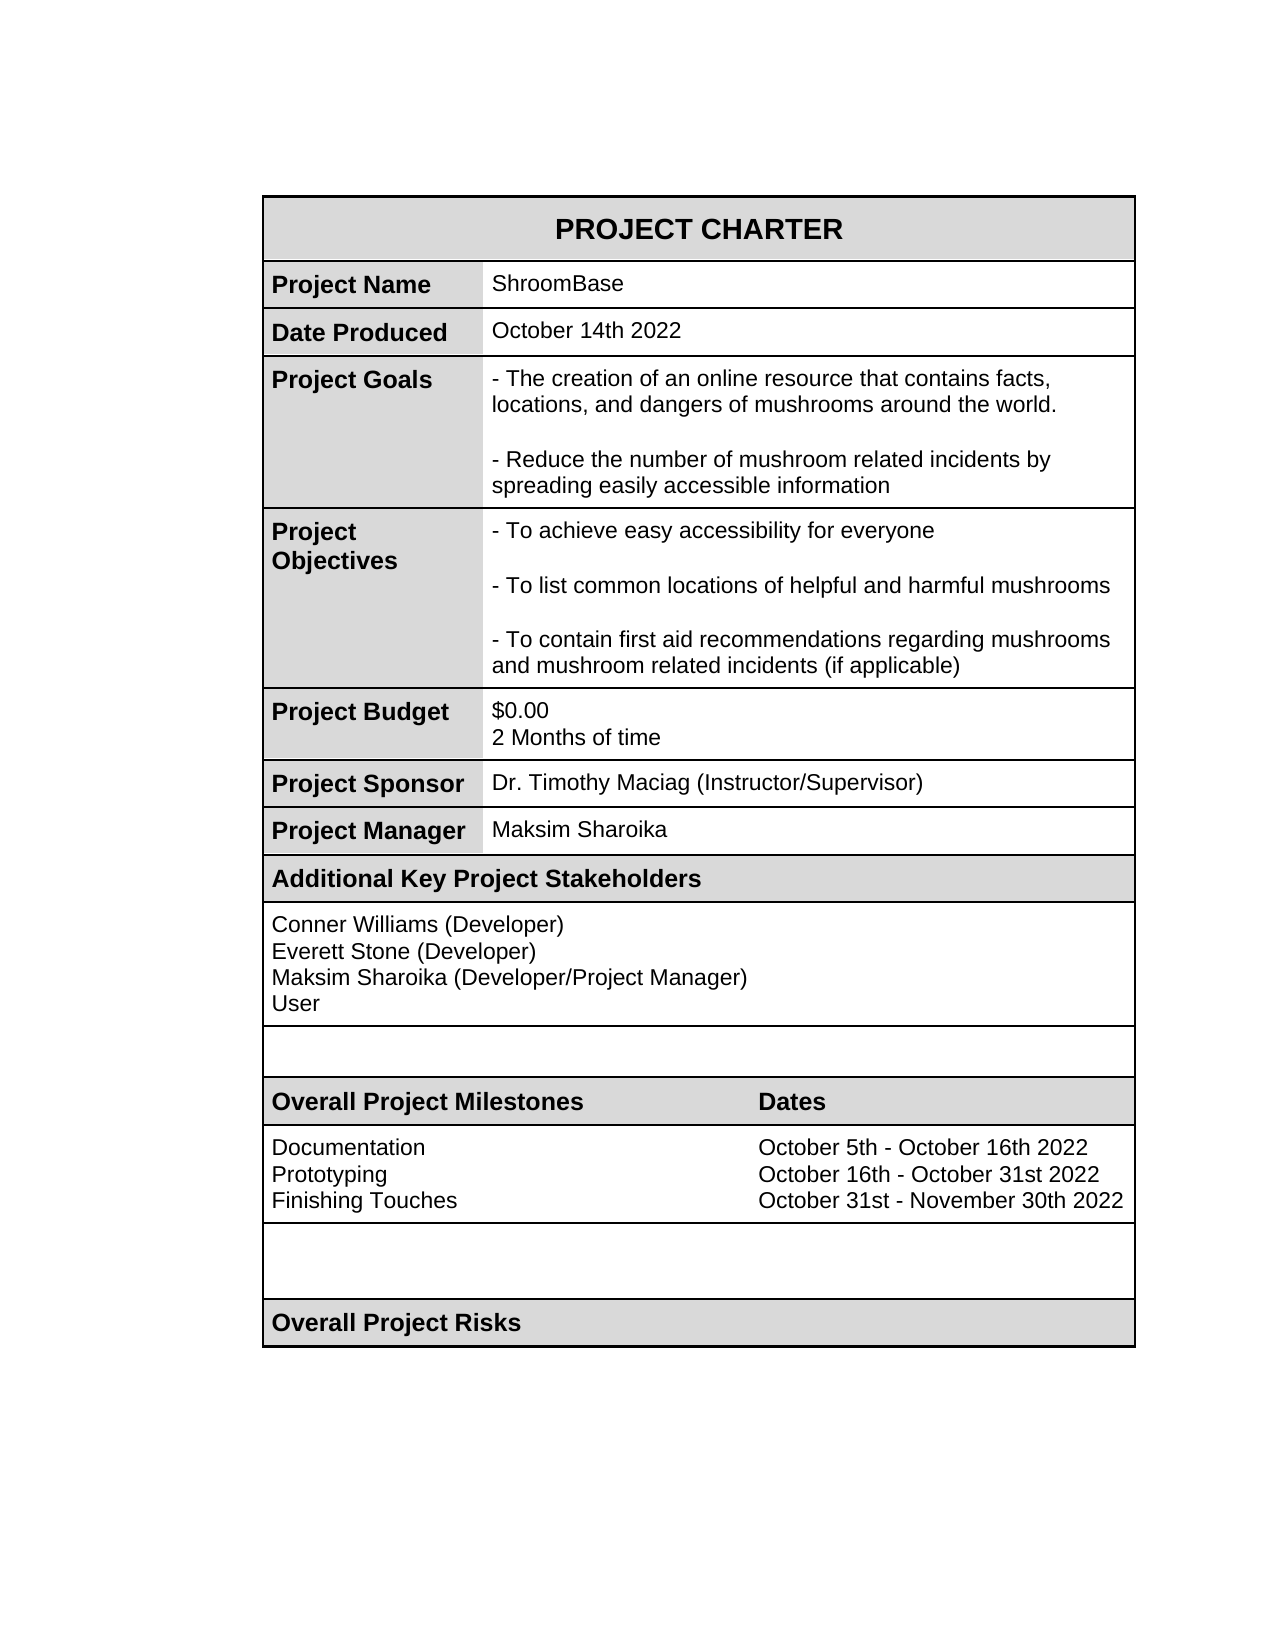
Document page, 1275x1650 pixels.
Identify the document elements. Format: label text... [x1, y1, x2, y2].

table_cell ShroomBase [483, 262, 1134, 307]
table_header PROJECT CHARTER [264, 198, 1134, 259]
table_cell Maksim Sharoika [483, 808, 1134, 853]
table_cell - To achieve easy accessibility for everyone - To list common locations of helpful and harmful mushrooms - To contain first aid recommendations regarding mushrooms and mushroom related incidents (if applicable) [483, 509, 1134, 687]
table_cell [264, 1224, 750, 1298]
table_cell Project Manager [264, 808, 483, 853]
table_cell Dr. Timothy Maciag (Instructor/Supervisor) [483, 761, 1134, 806]
table_cell Project Objectives [264, 509, 483, 687]
table_cell Overall Project Milestones [264, 1078, 750, 1124]
table_cell Project Goals [264, 357, 483, 507]
table_cell Dates [750, 1078, 1134, 1124]
table_cell Date Produced [264, 309, 483, 354]
table_cell Overall Project Risks [264, 1300, 1134, 1345]
table_cell [264, 1027, 1134, 1076]
table_cell Project Sponsor [264, 761, 483, 806]
table_cell [750, 1224, 1134, 1298]
table_cell Conner Williams (Developer) Everett Stone (Developer) Maksim Sharoika (Developer/Project Manager) User [264, 903, 1134, 1025]
table_cell Additional Key Project Stakeholders [264, 856, 1134, 901]
table_cell October 14th 2022 [483, 309, 1134, 354]
table_cell Documentation Prototyping Finishing Touches [264, 1126, 750, 1222]
table_cell Project Name [264, 262, 483, 307]
table_cell Project Budget [264, 689, 483, 758]
table_cell - The creation of an online resource that contains facts, locations, and dangers of mushrooms around the world. - Reduce the number of mushroom related incidents by spreading easily accessible information [483, 357, 1134, 507]
table_cell October 5th - October 16th 2022 October 16th - October 31st 2022 October 31st - November 30th 2022 [750, 1126, 1134, 1222]
table_cell $0.00 2 Months of time [483, 689, 1134, 758]
